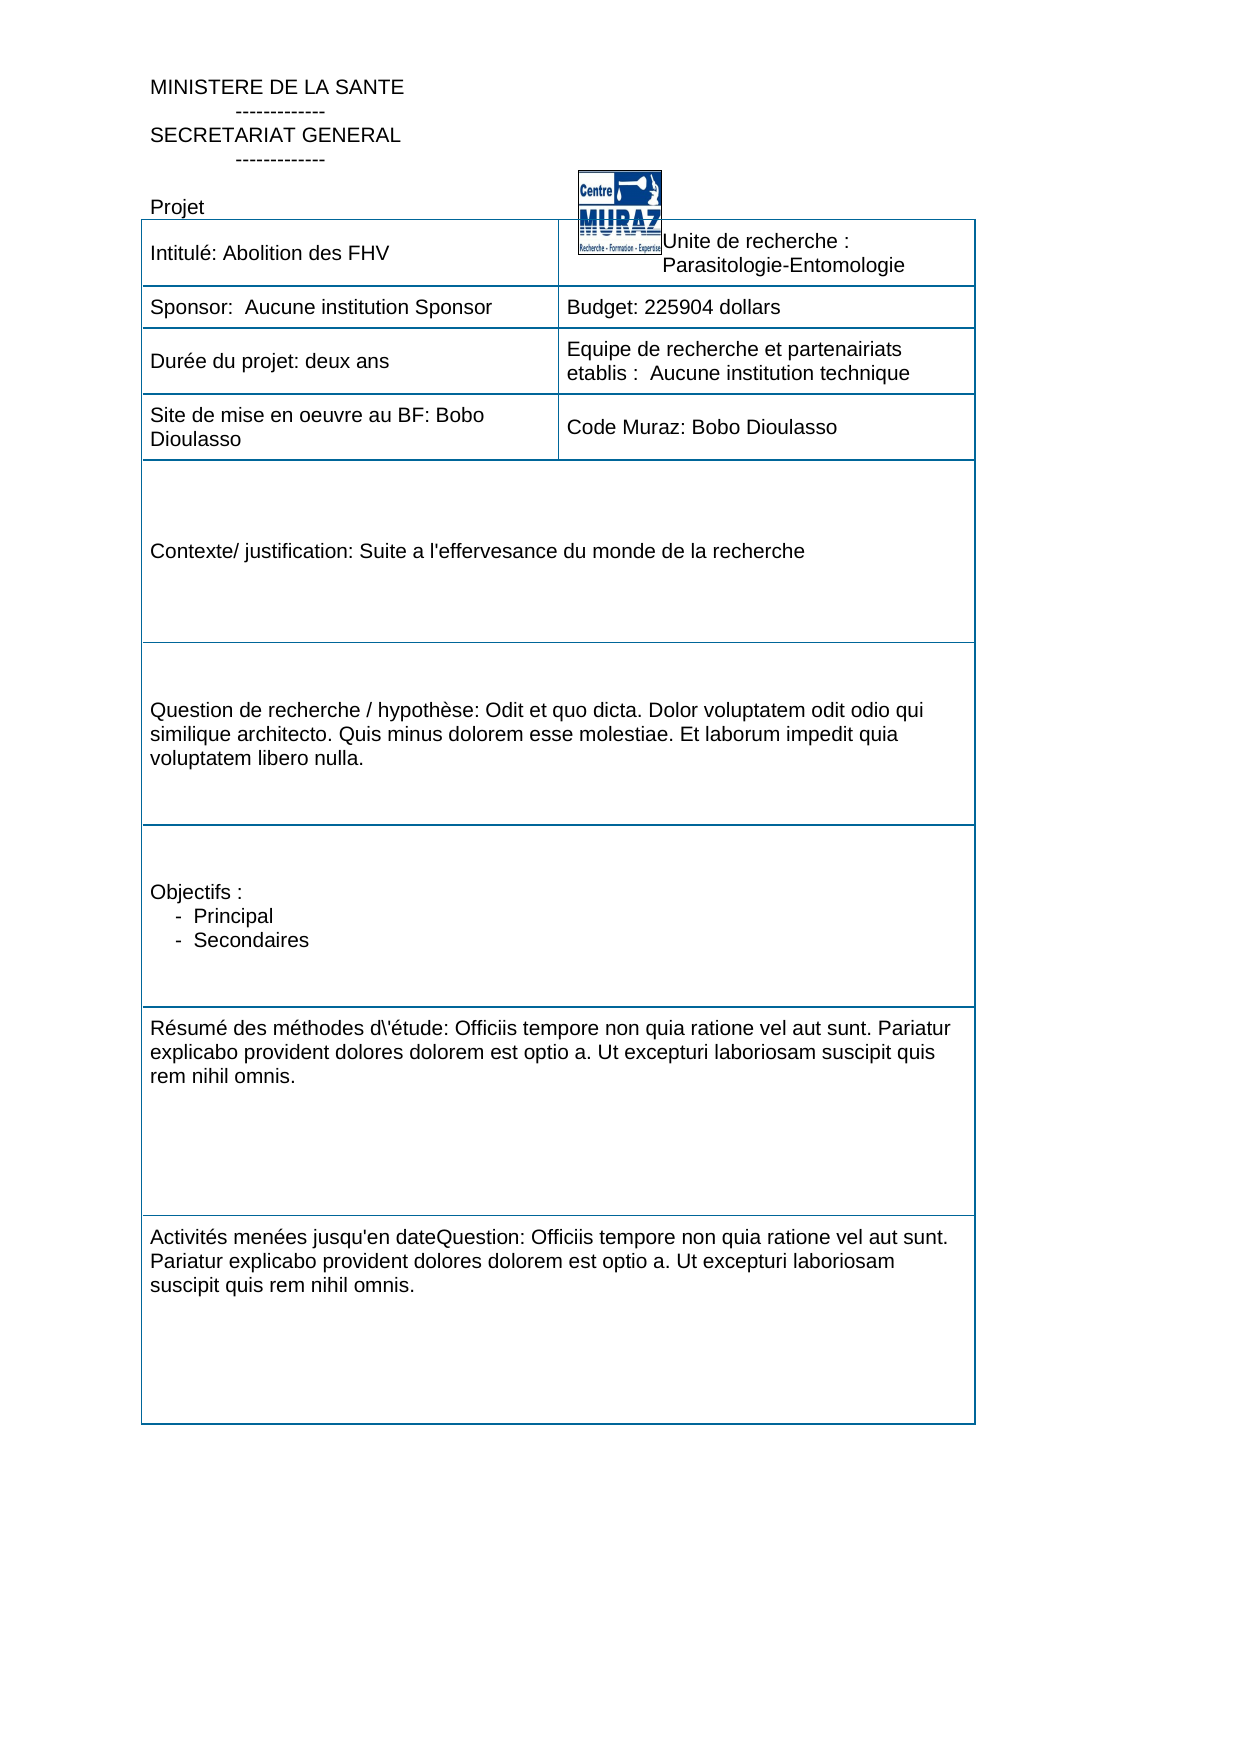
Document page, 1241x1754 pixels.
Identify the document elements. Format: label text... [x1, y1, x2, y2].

table_cell Question de recherche / hypothèse: Odit et quo dicta. Dolor voluptatem odit odio qui similique architecto. Quis minus dolorem esse molestiae. Et laborum impedit quia voluptatem libero nulla. [142, 643, 974, 824]
table_cell Contexte/ justification: Suite a l'effervesance du monde de la recherche [142, 460, 974, 642]
table_header Unite de recherche : Parasitologie-Entomologie [559, 220, 974, 285]
table_cell Objectifs : - Principal - Secondaires [142, 825, 974, 1006]
table_cell Budget: 225904 dollars [559, 287, 974, 327]
table_cell Code Muraz: Bobo Dioulasso [559, 395, 974, 459]
table_cell Résumé des méthodes d\'étude: Officiis tempore non quia ratione vel aut sunt. Pariatur explicabo provident dolores dolorem est optio a. Ut excepturi laboriosam suscipit quis rem nihil omnis. [142, 1007, 974, 1214]
table_cell Durée du projet: deux ans [142, 328, 558, 393]
table_cell Site de mise en oeuvre au BF: Bobo Dioulasso [142, 394, 558, 459]
table_header Intitulé: Abolition des FHV [142, 220, 558, 285]
table_cell Equipe de recherche et partenairiats etablis : Aucune institution technique [559, 329, 974, 393]
picture [579, 171, 661, 195]
table_cell Sponsor: Aucune institution Sponsor [142, 286, 558, 327]
text Projet [150, 195, 1090, 219]
table_cell Activités menées jusqu'en dateQuestion: Officiis tempore non quia ratione vel aut sunt. Pariatur explicabo provident dolores dolorem est optio a. Ut excepturi laboriosam suscipit quis rem nihil omnis. [142, 1216, 974, 1423]
